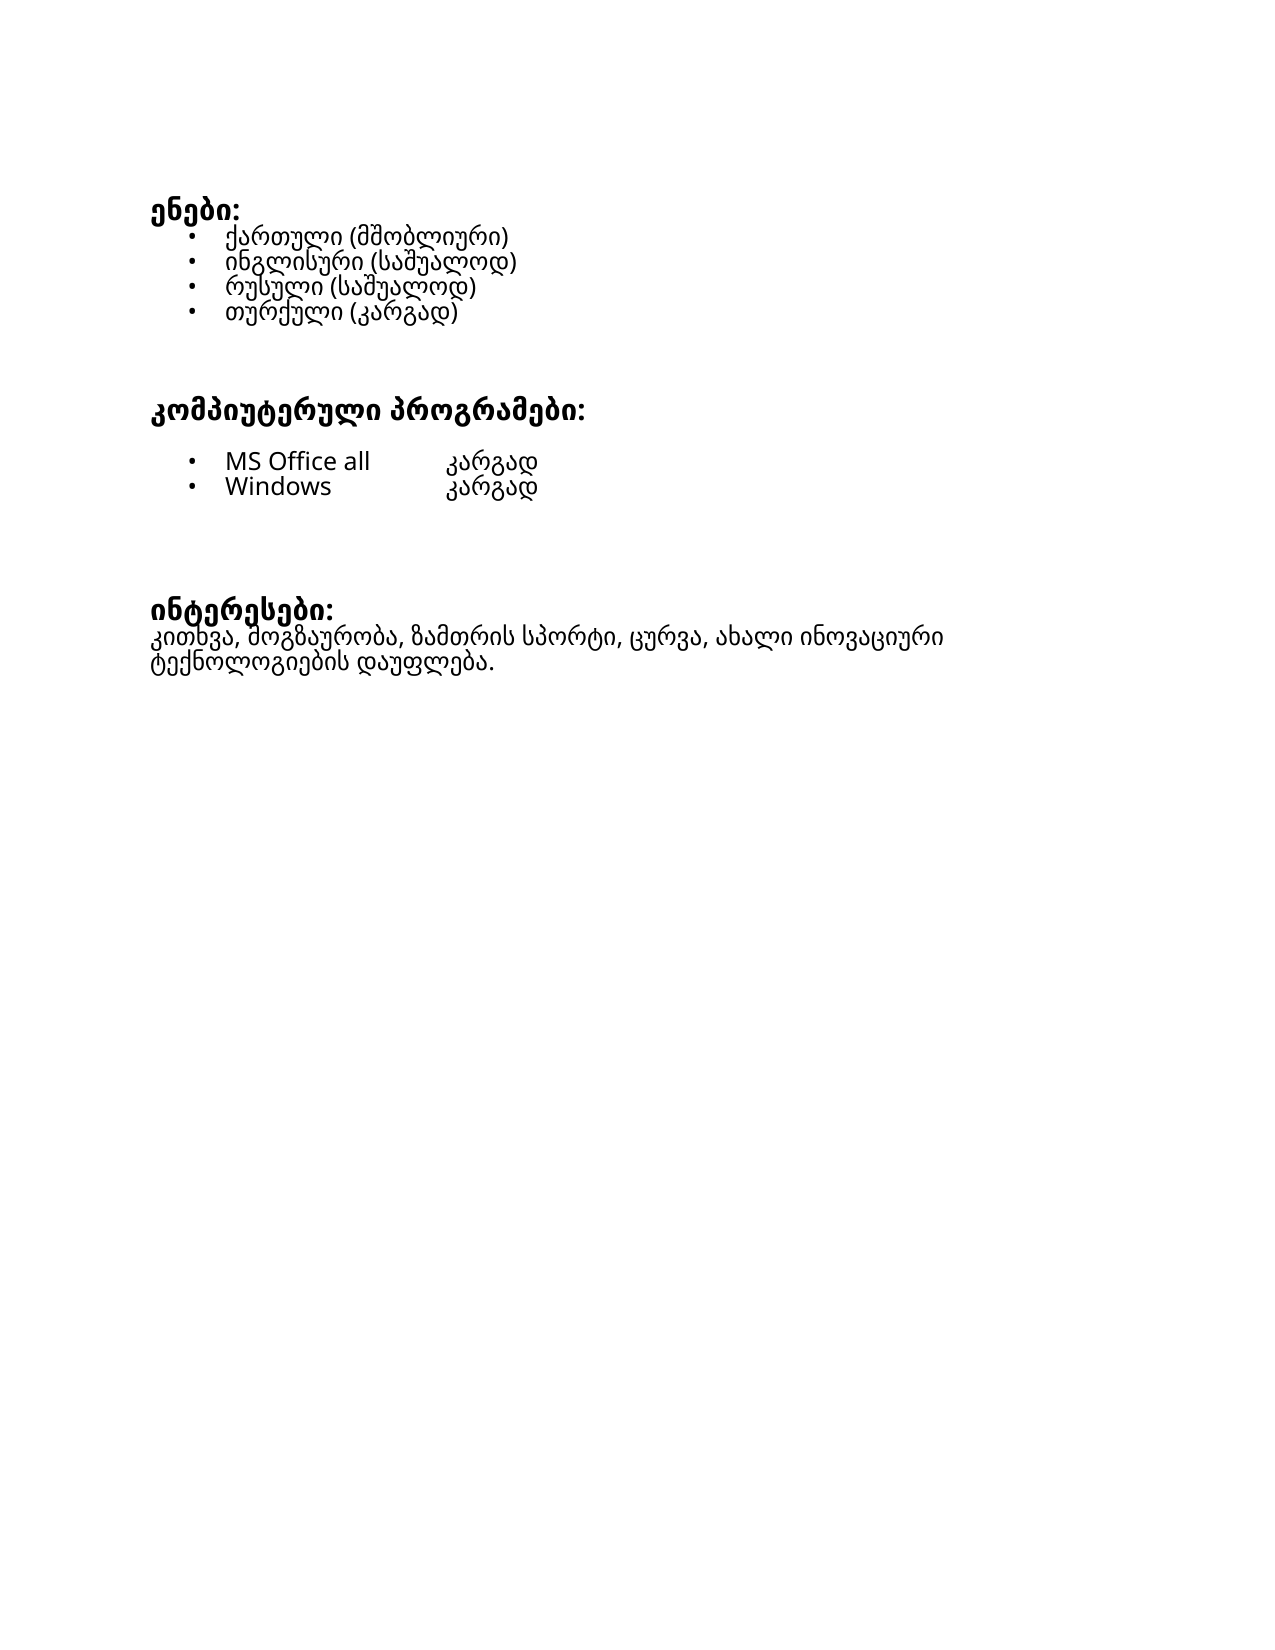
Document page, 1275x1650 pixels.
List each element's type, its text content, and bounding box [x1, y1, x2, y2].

text კომპიუტერული პროგრამები: [268, 400, 1125, 425]
text კომპიუტერული პროგრამები: [150, 400, 265, 425]
list ინგლისური (საშუალოდ) [187, 250, 1125, 275]
text ენები: [150, 200, 1125, 225]
list MS Office all კარგად [187, 450, 1125, 475]
text ინტერესები: [150, 600, 192, 625]
list თურქული (კარგად) [288, 300, 1125, 325]
list ქართული (მშობლიური) [187, 225, 234, 250]
list ქართული (მშობლიური) [235, 225, 1125, 250]
text ინტერესები: [195, 600, 1125, 625]
list რუსული (საშუალოდ) [187, 275, 1125, 300]
text კითხვა, მოგზაურობა, ზამთრის სპორტი, ცურვა, ახალი ინოვაციური ტექნოლოგიების დაუფლება. [150, 625, 1125, 675]
list Windows კარგად [187, 475, 1125, 500]
list თურქული (კარგად) [187, 300, 287, 325]
